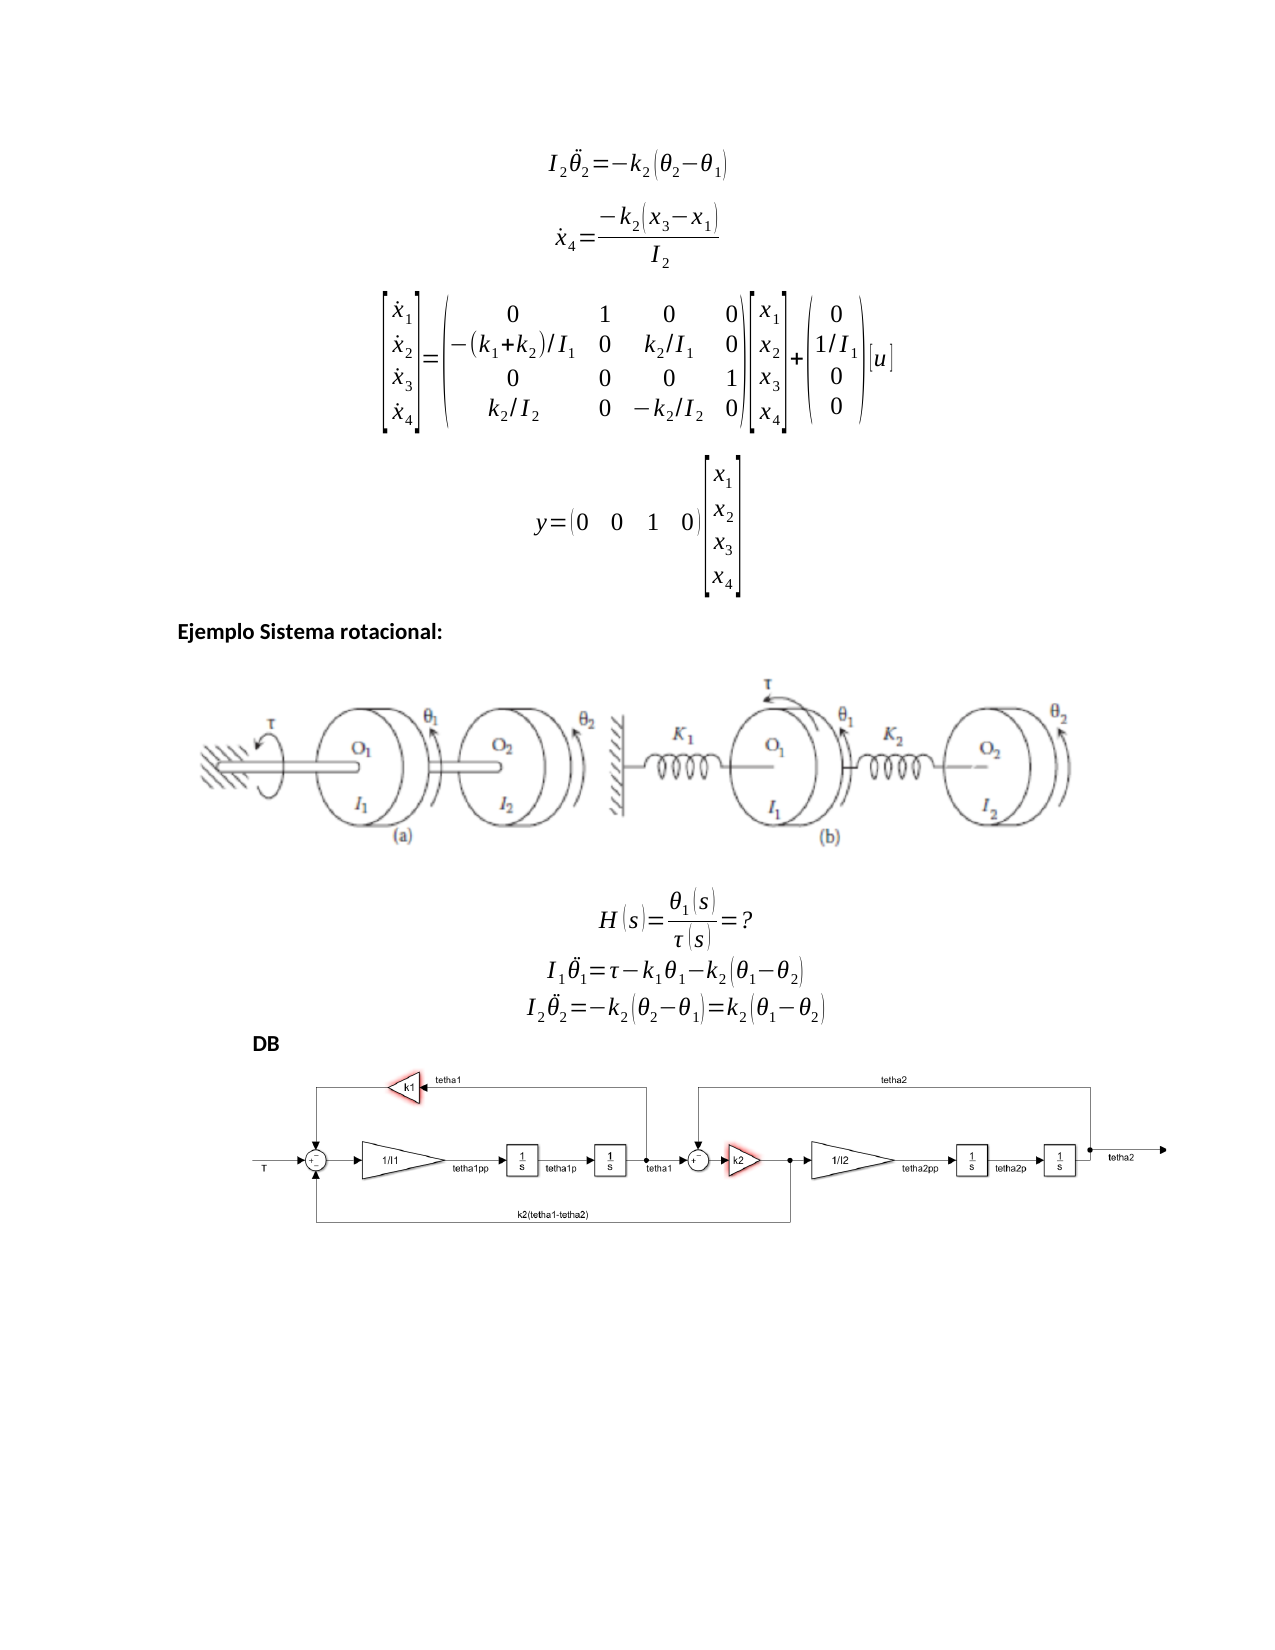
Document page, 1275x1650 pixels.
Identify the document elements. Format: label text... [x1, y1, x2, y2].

list DB [252, 1029, 1098, 1057]
text Ejemplo Sistema rotacional: [177, 617, 1098, 646]
picture [252, 1059, 1167, 1236]
picture [177, 664, 1098, 868]
